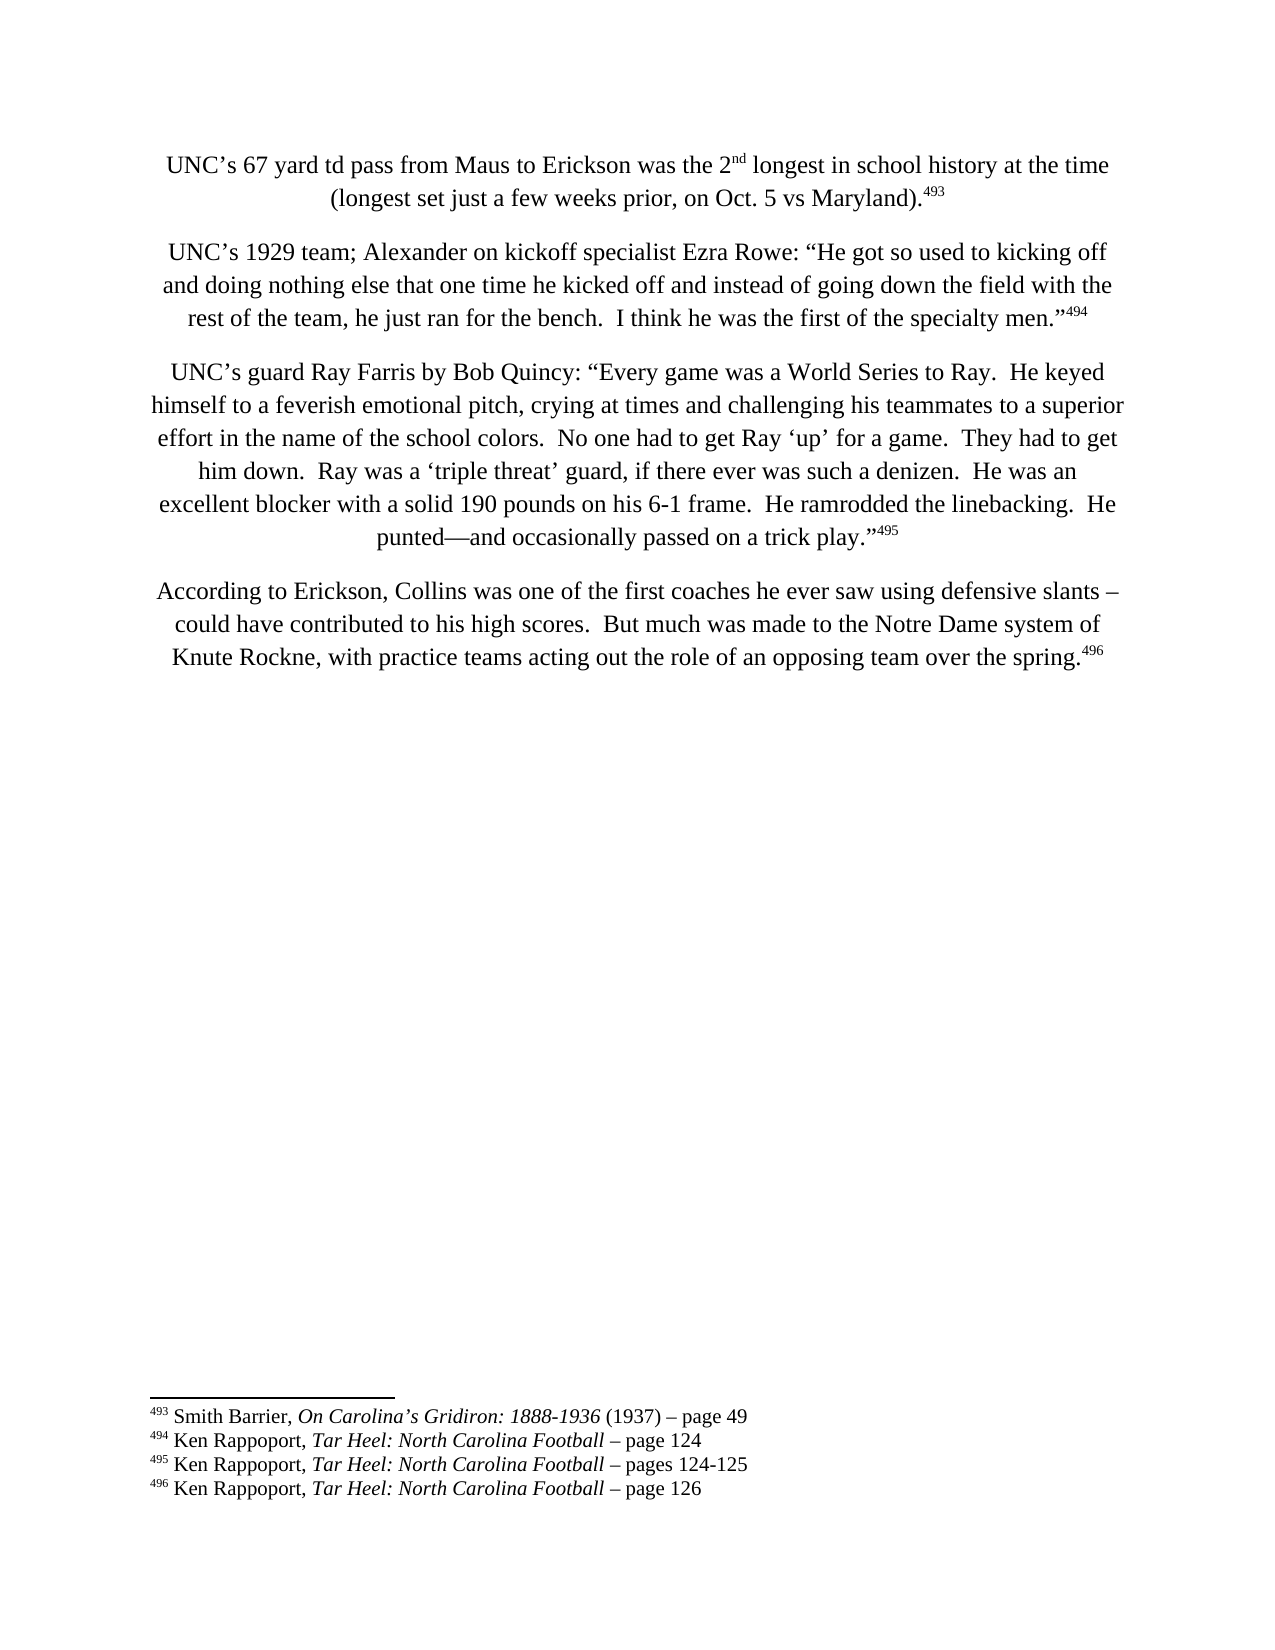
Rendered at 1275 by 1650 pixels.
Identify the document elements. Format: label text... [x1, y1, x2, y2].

text UNC’s guard Ray Farris by Bob Quincy: “Every game was a World Series to Ray. He keyed himself to a feverish emotional pitch, crying at times and challenging his teammates to a superior effort in the name of the school colors. No one had to get Ray ‘up’ for a game. They had to get him down. Ray was a ‘triple threat’ guard, if there ever was such a denizen. He was an excellent blocker with a solid 190 pounds on his 6-1 frame. He ramrodded the linebacking. He punted—and occasionally passed on a trick play.” [150, 357, 1125, 551]
text UNC’s 67 yard td pass from Maus to Erickson was the 2nd longest in school history at the time (longest set just a few weeks prior, on Oct. 5 vs Maryland). [150, 150, 1125, 212]
text According to Erickson, Collins was one of the first coaches he ever saw using defensive slants – could have contributed to his high scores. But much was made to the Notre Dame system of Knute Rockne, with practice teams acting out the role of an opposing team over the spring. [150, 576, 1125, 671]
text UNC’s 1929 team; Alexander on kickoff specialist Ezra Rowe: “He got so used to kicking off and doing nothing else that one time he kicked off and instead of going down the field with the rest of the team, he just ran for the bench. I think he was the first of the specialty men.” [150, 237, 1125, 332]
